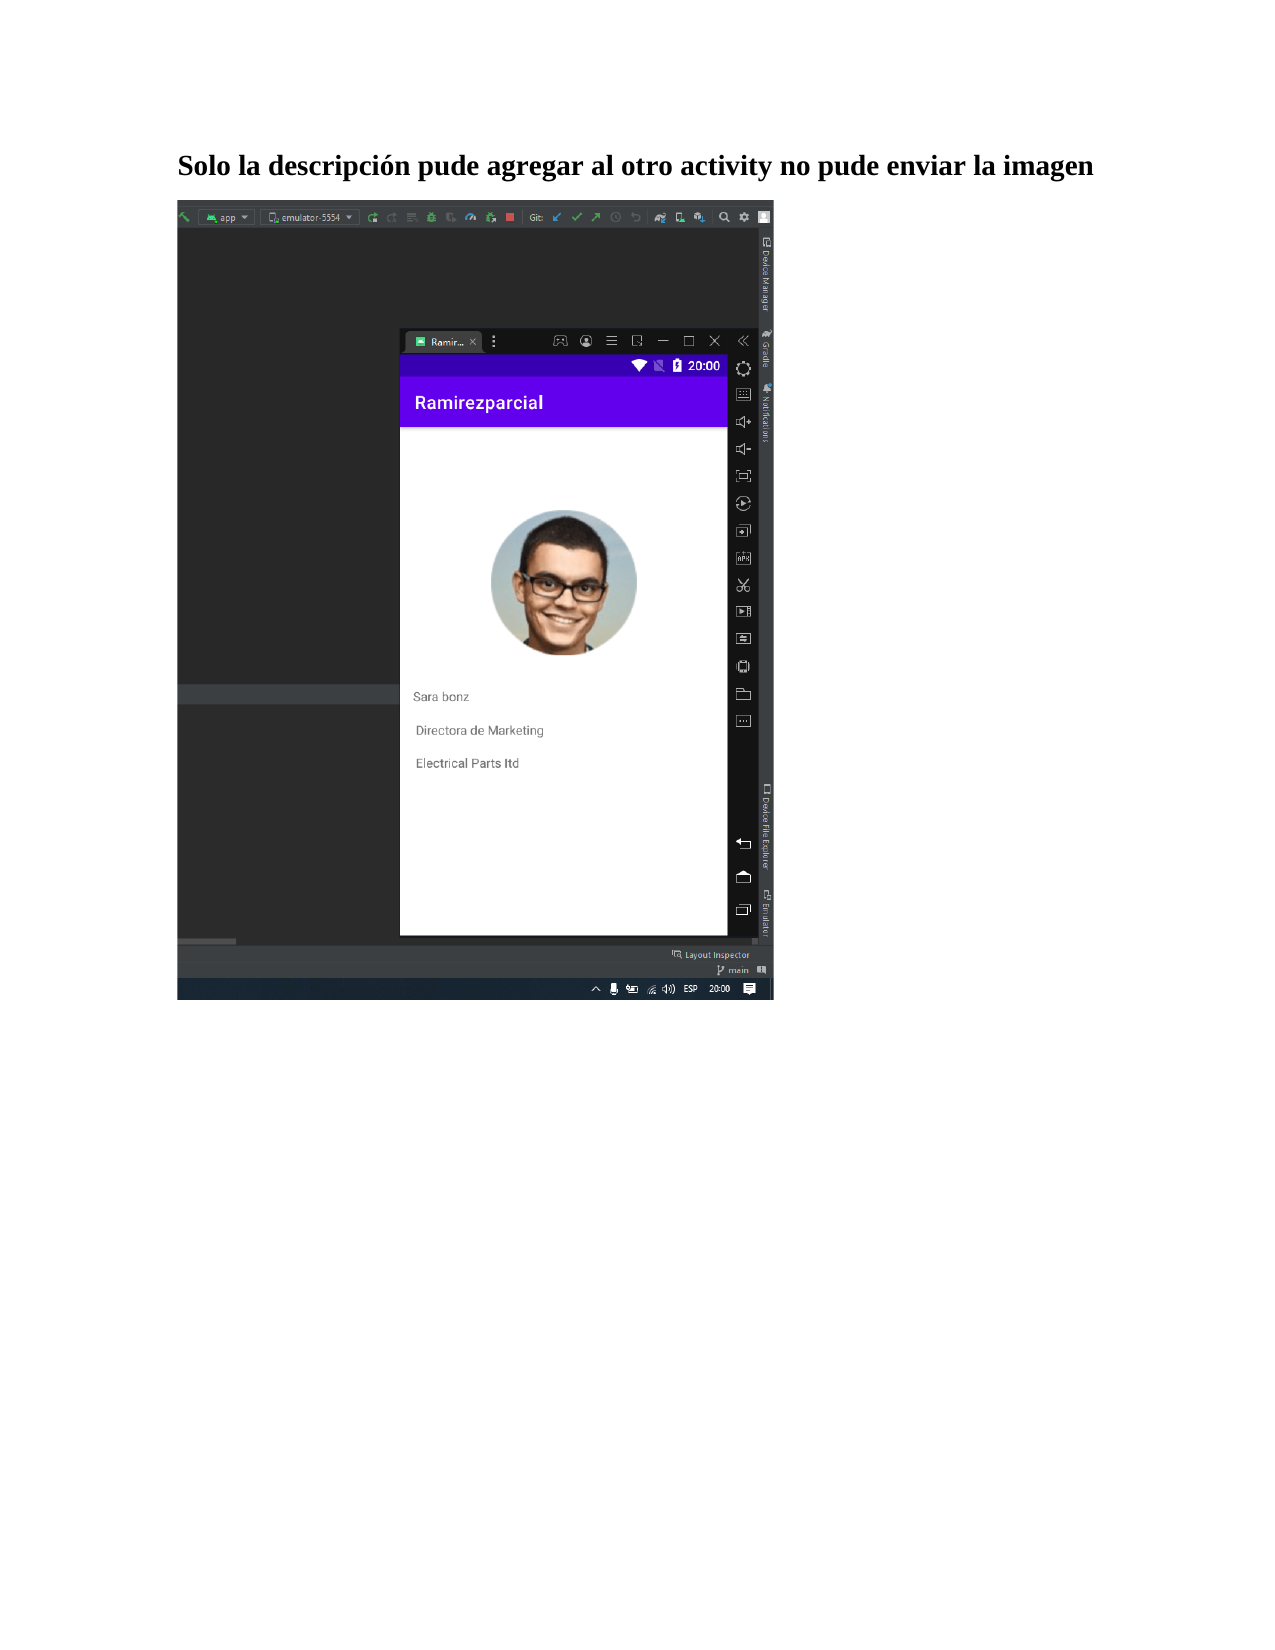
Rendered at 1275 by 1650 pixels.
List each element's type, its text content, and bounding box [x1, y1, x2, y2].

picture [177, 200, 774, 1000]
text Solo la descripción pude agregar al otro activity no pude enviar la imagen [177, 148, 1098, 181]
